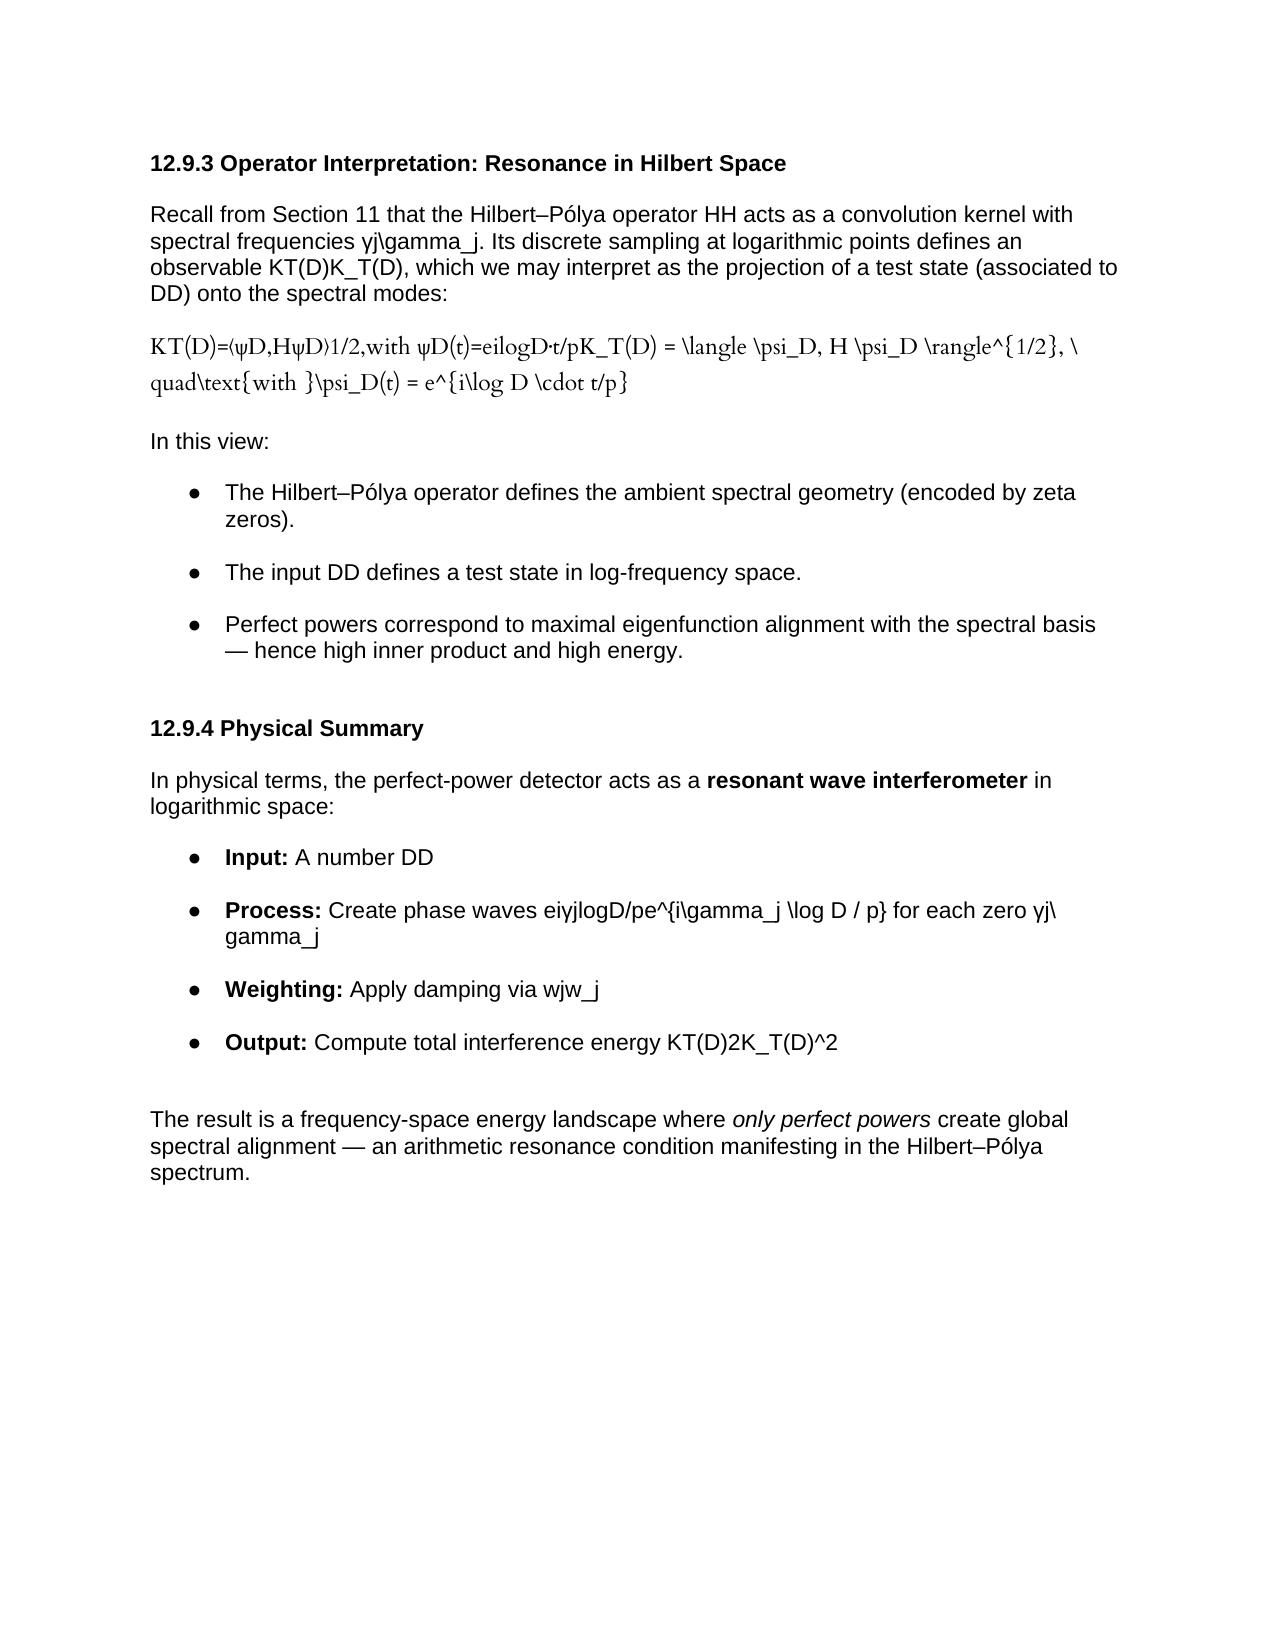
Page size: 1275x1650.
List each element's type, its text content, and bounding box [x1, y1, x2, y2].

subtitle 12.9.4 Physical Summary [150, 715, 1125, 742]
list Weighting: Apply damping via wjw_j [187, 976, 1125, 1029]
list Output: Compute total interference energy KT(D)2K_T(D)^2 [187, 1029, 1125, 1081]
list Process: Create phase waves eiγjlog⁡D/pe^{i\gamma_j \log D / p} for each zero γj\gamma_j [187, 897, 1125, 976]
list Input: A number DD [187, 844, 1125, 897]
list The input DD defines a test state in log-frequency space. [187, 558, 1125, 611]
text In this view: [150, 428, 1125, 454]
text In physical terms, the perfect-power detector acts as a resonant wave interferometer in logarithmic space: [150, 767, 1125, 819]
text KT(D)=⟨ψD,HψD⟩1/2,with ψD(t)=eilog⁡D⋅t/pK_T(D) = \langle \psi_D, H \psi_D \rangle^{1/2}, \quad\text{with }\psi_D(t) = e^{i\log D \cdot t/p} [150, 332, 1125, 398]
subtitle 12.9.3 Operator Interpretation: Resonance in Hilbert Space [150, 150, 1125, 176]
text The result is a frequency-space energy landscape where only perfect powers create global spectral alignment — an arithmetic resonance condition manifesting in the Hilbert–Pólya spectrum. [150, 1106, 1125, 1186]
text Recall from Section 11 that the Hilbert–Pólya operator HH acts as a convolution kernel with spectral frequencies γj\gamma_j. Its discrete sampling at logarithmic points defines an observable KT(D)K_T(D), which we may interpret as the projection of a test state (associated to DD) onto the spectral modes: [150, 201, 1125, 307]
list The Hilbert–Pólya operator defines the ambient spectral geometry (encoded by zeta zeros). [187, 479, 1125, 558]
list Perfect powers correspond to maximal eigenfunction alignment with the spectral basis — hence high inner product and high energy. [187, 611, 1125, 690]
